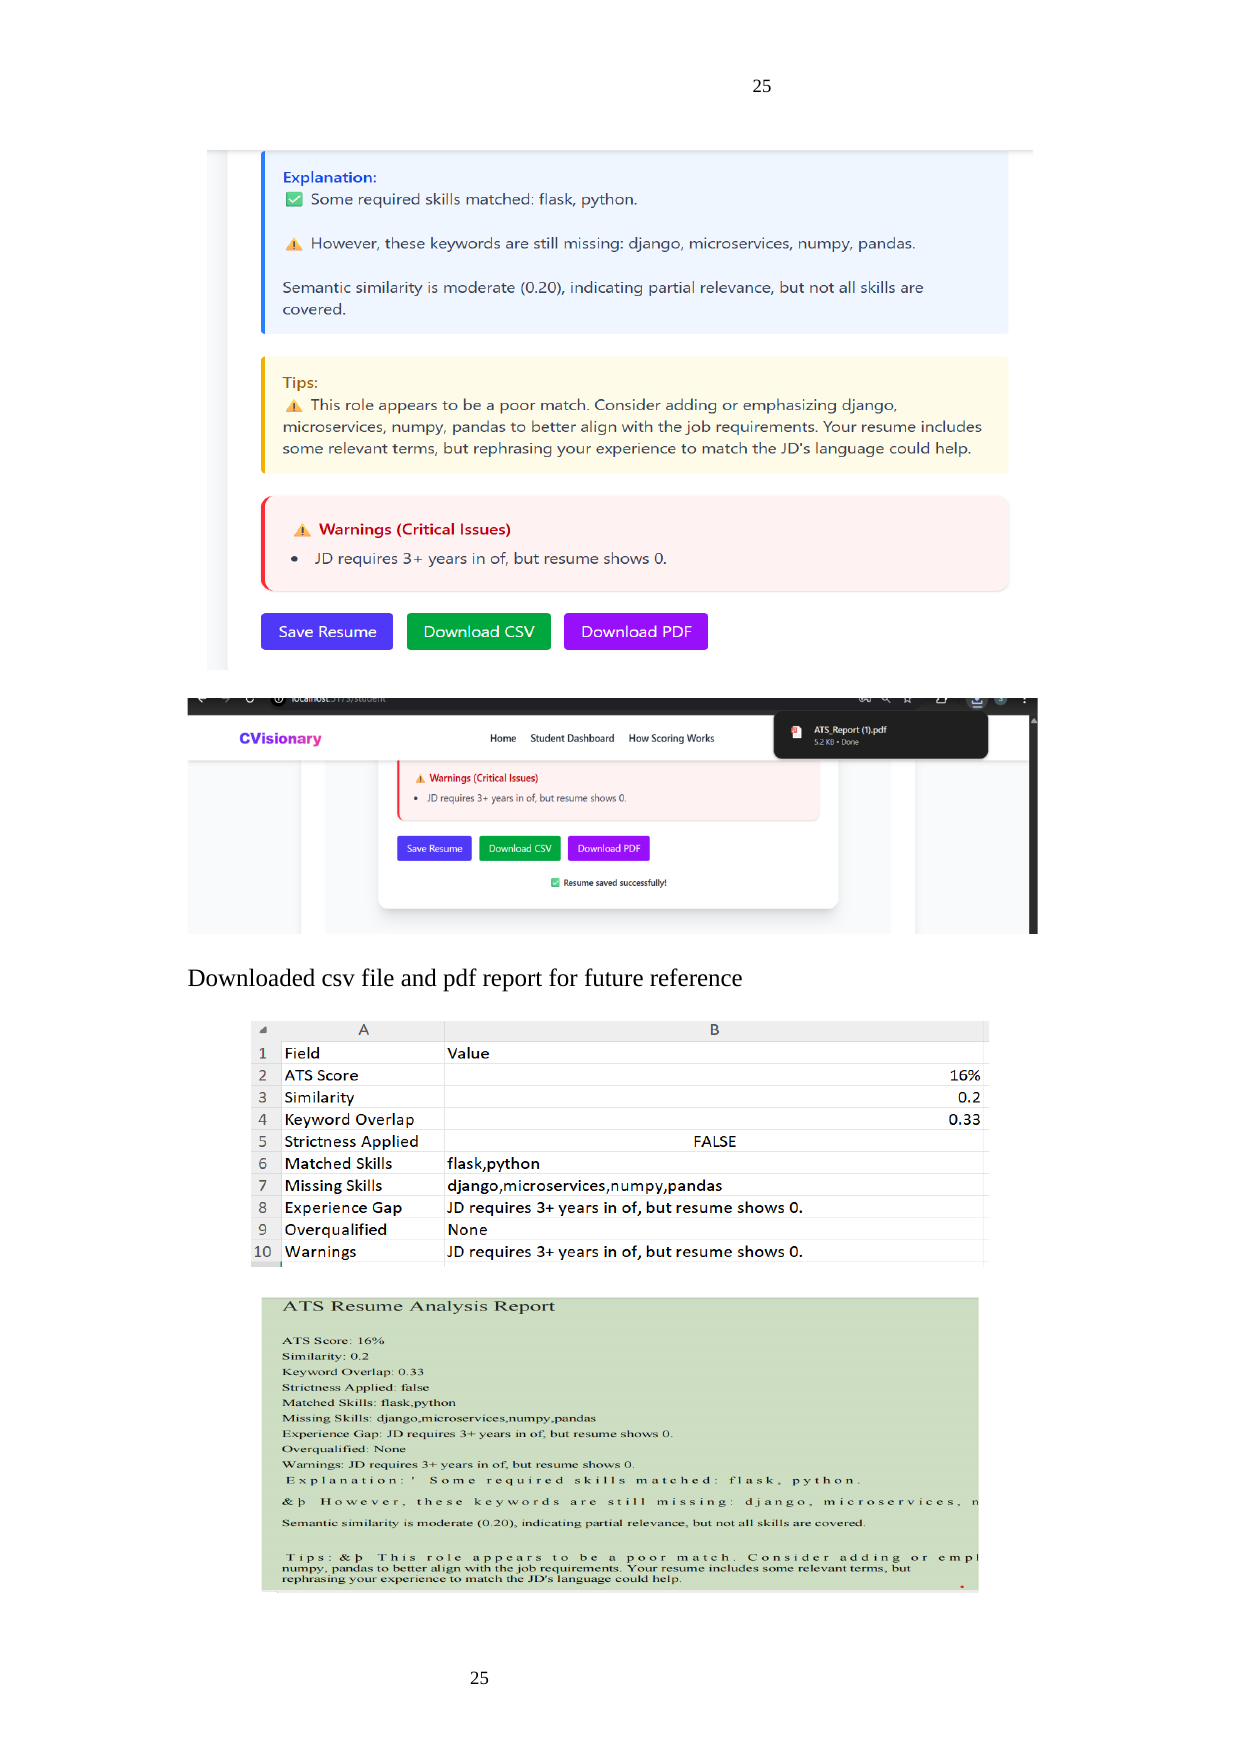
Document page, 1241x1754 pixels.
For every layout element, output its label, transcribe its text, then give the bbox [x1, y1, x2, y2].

text Downloaded csv file and pdf report for future reference [187, 963, 1053, 992]
picture [207, 150, 1034, 670]
picture [251, 1021, 990, 1267]
picture [187, 698, 1038, 934]
picture [261, 1295, 979, 1593]
